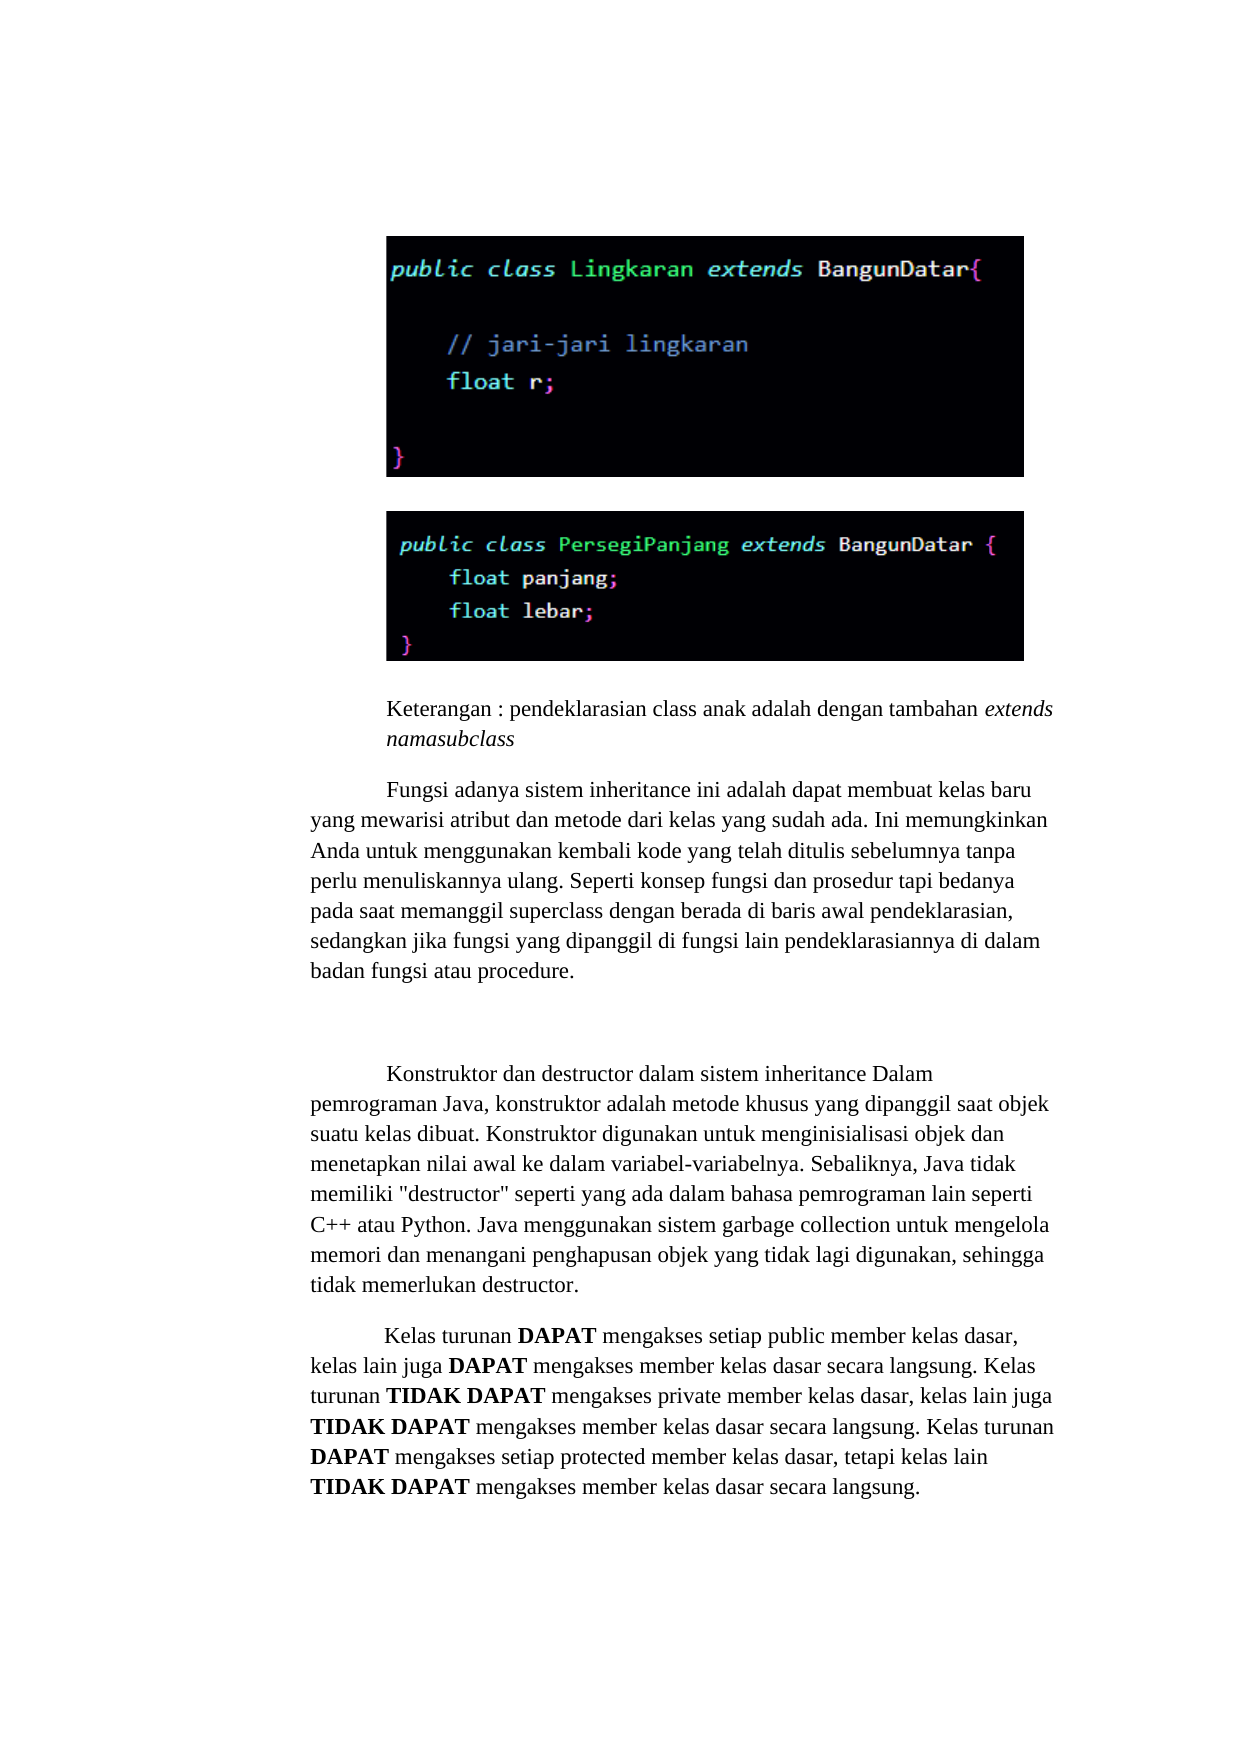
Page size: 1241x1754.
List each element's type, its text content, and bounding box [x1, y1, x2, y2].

list Keterangan : pendeklarasian class anak adalah dengan tambahan extends namasubclass [386, 695, 1063, 752]
picture [386, 511, 1024, 661]
text Fungsi adanya sistem inheritance ini adalah dapat membuat kelas baru yang mewarisi atribut dan metode dari kelas yang sudah ada. Ini memungkinkan Anda untuk menggunakan kembali kode yang telah ditulis sebelumnya tanpa perlu menuliskannya ulang. Seperti konsep fungsi dan prosedur tapi bedanya pada saat memanggil superclass dengan berada di baris awal pendeklarasian, sedangkan jika fungsi yang dipanggil di fungsi lain pendeklarasiannya di dalam badan fungsi atau procedure. [310, 776, 1063, 984]
text Kelas turunan DAPAT mengakses setiap public member kelas dasar, kelas lain juga DAPAT mengakses member kelas dasar secara langsung. Kelas turunan TIDAK DAPAT mengakses private member kelas dasar, kelas lain juga TIDAK DAPAT mengakses member kelas dasar secara langsung. Kelas turunan DAPAT mengakses setiap protected member kelas dasar, tetapi kelas lain TIDAK DAPAT mengakses member kelas dasar secara langsung. [310, 1322, 1063, 1499]
picture [386, 236, 1024, 477]
text Konstruktor dan destructor dalam sistem inheritance Dalam pemrograman Java, konstruktor adalah metode khusus yang dipanggil saat objek suatu kelas dibuat. Konstruktor digunakan untuk menginisialisasi objek dan menetapkan nilai awal ke dalam variabel-variabelnya. Sebaliknya, Java tidak memiliki "destructor" seperti yang ada dalam bahasa pemrograman lain seperti C++ atau Python. Java menggunakan sistem garbage collection untuk mengelola memori dan menangani penghapusan objek yang tidak lagi digunakan, sehingga tidak memerlukan destructor. [310, 1059, 1063, 1297]
